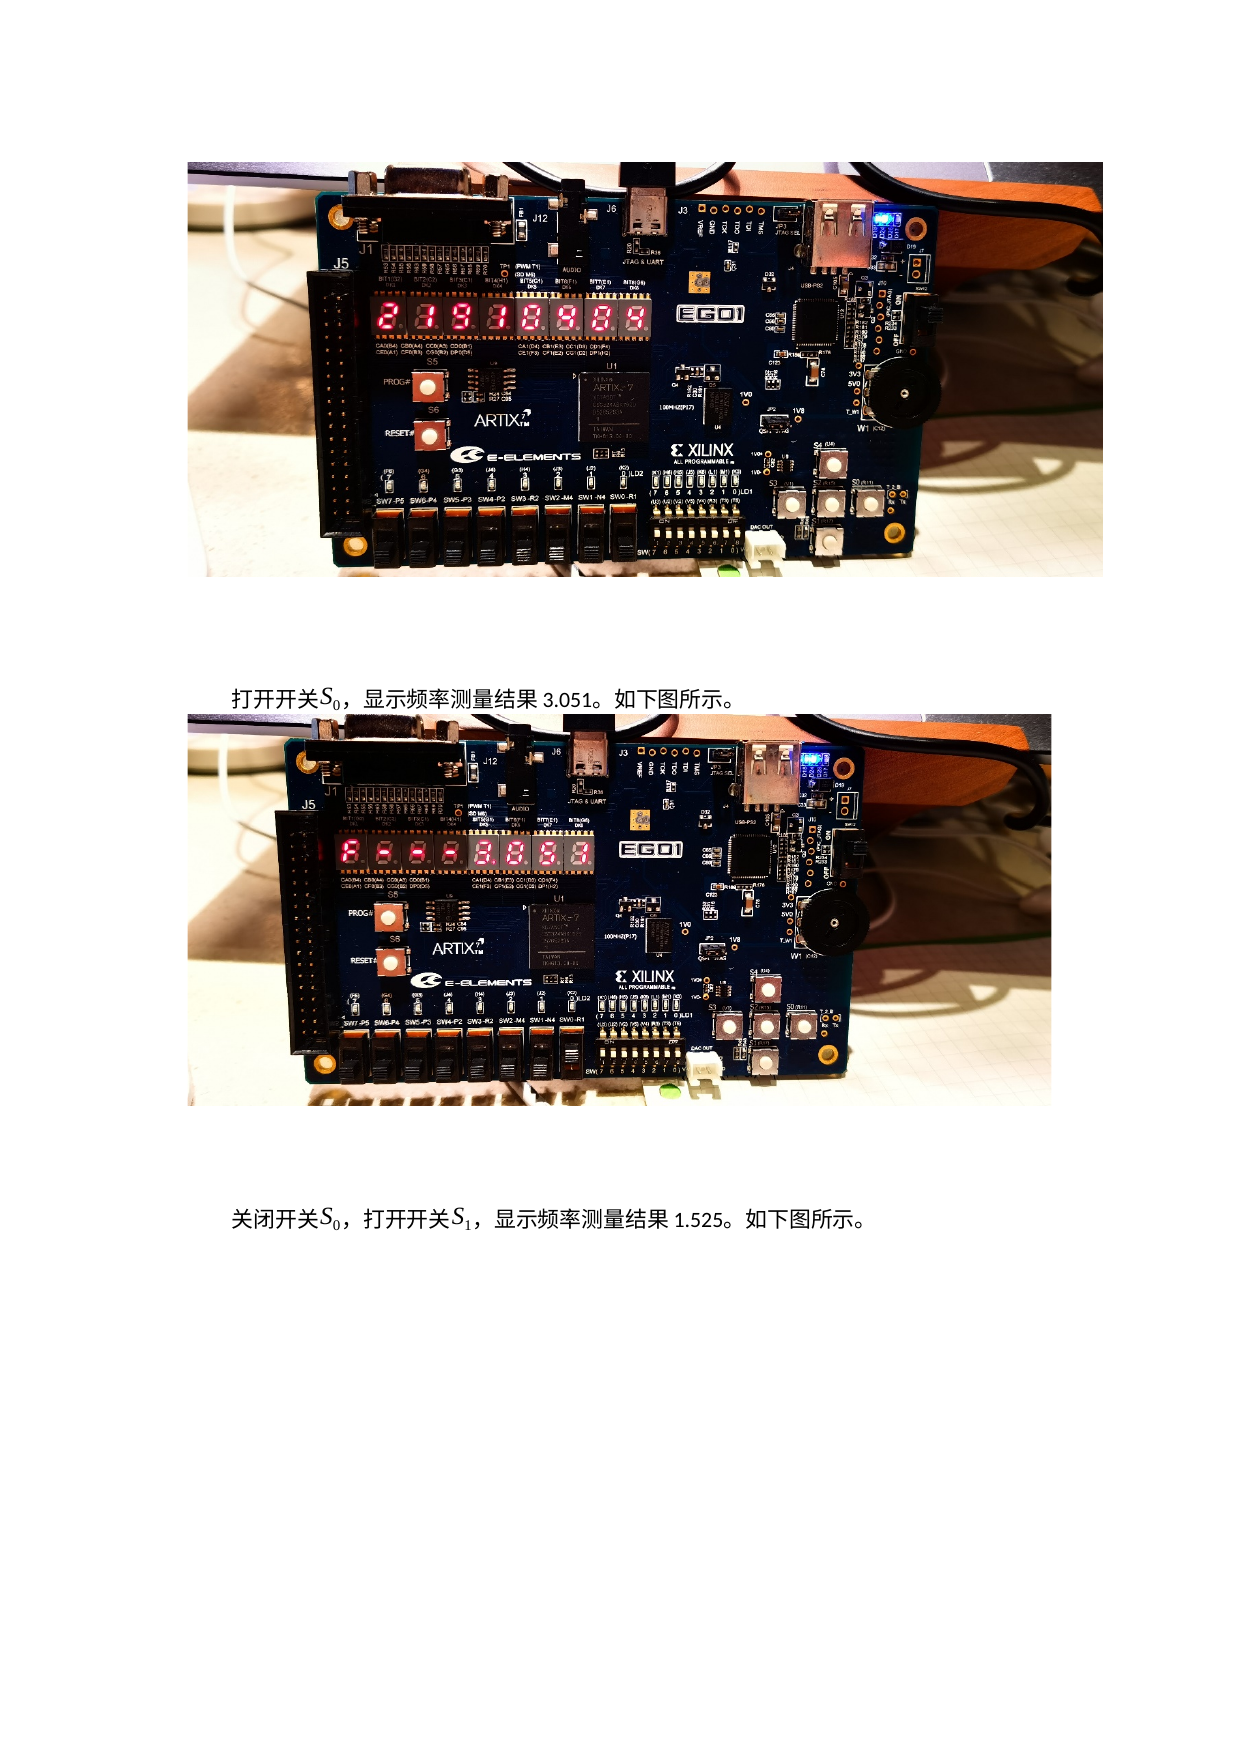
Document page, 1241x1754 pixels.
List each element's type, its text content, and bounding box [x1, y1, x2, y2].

picture [187, 714, 1052, 1106]
text 打开开关，显示频率测量结果3.051。如下图所示。 [231, 682, 1053, 714]
picture [187, 162, 1103, 577]
text 关闭开关，打开开关，显示频率测量结果1.525。如下图所示。 [231, 1202, 1053, 1234]
